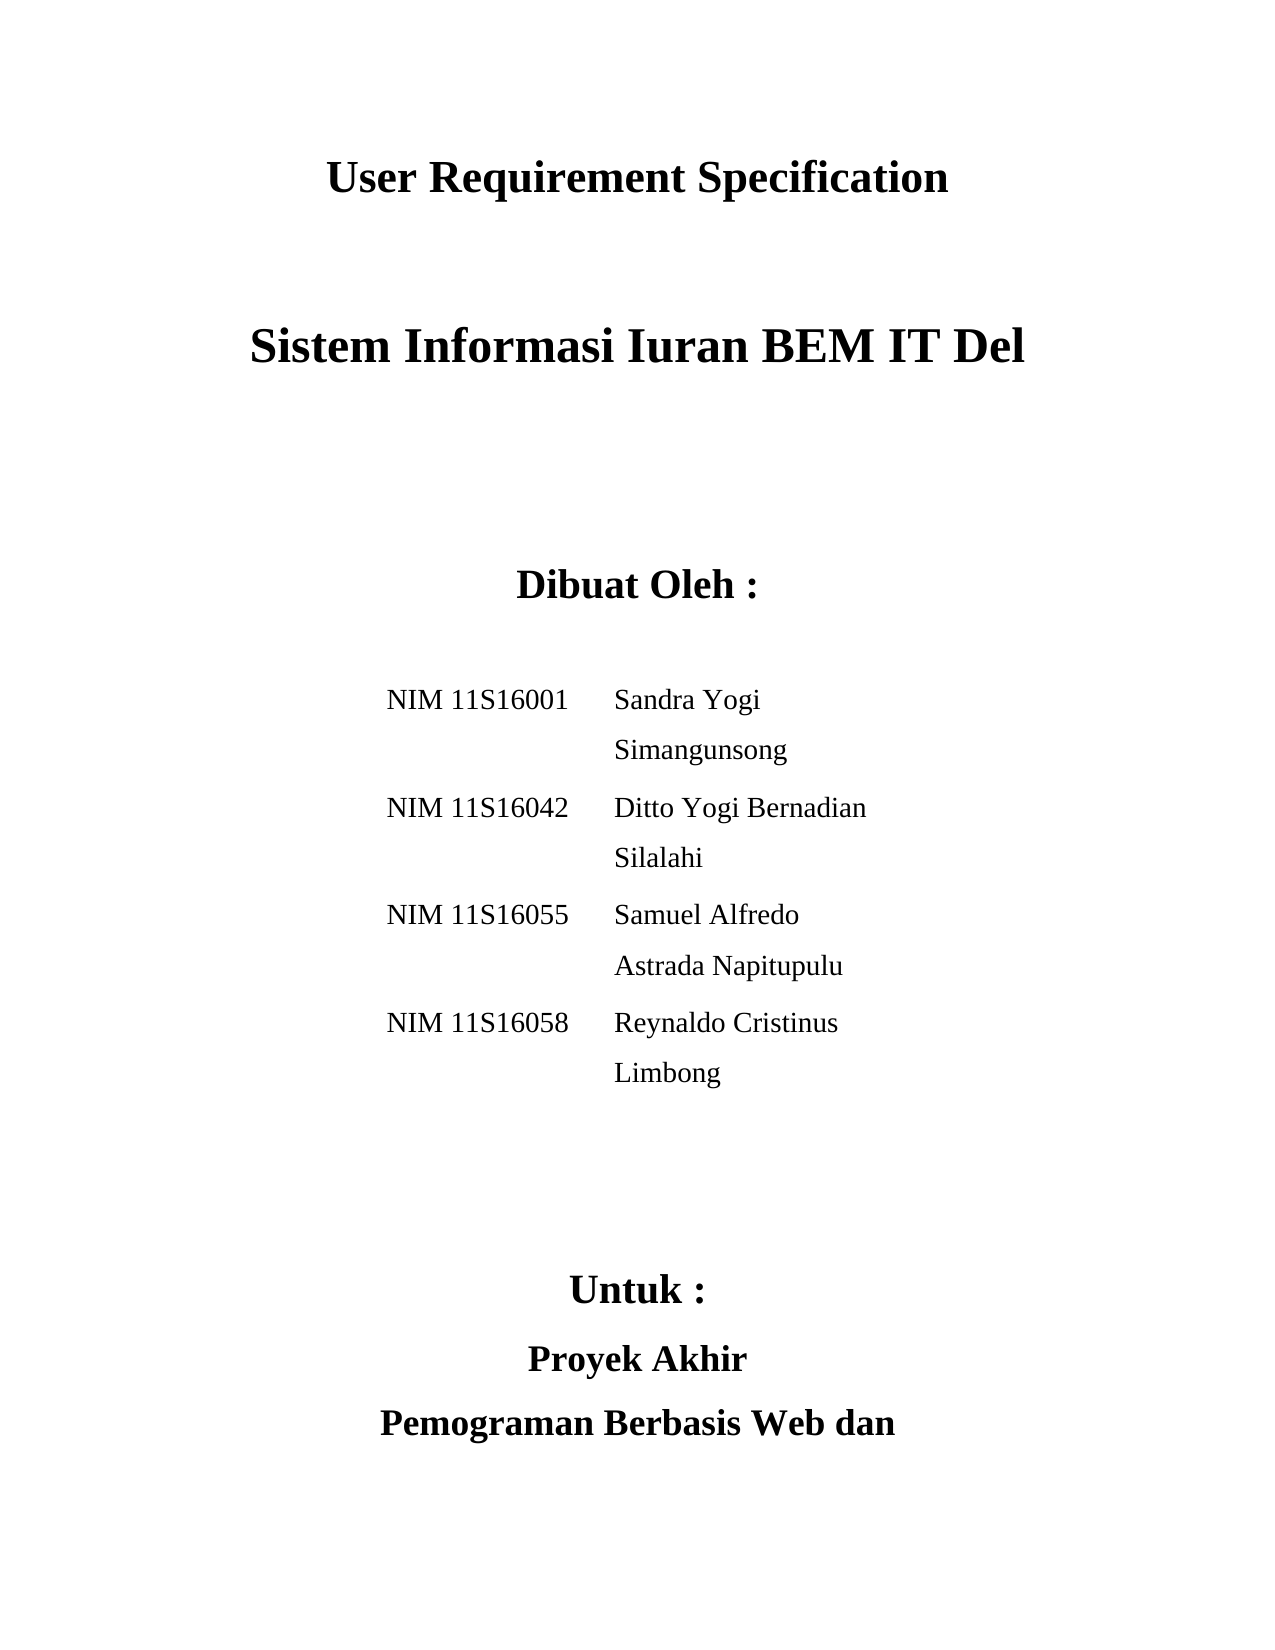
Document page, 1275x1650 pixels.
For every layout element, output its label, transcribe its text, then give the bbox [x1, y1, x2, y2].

subtitle Pemograman Berbasis Web dan [150, 1401, 1125, 1444]
text Sistem Informasi Iuran BEM IT Del [150, 315, 1125, 373]
table_header Sandra Yogi Simangunsong [603, 682, 900, 790]
title User Requirement Specification [150, 150, 1125, 203]
title Untuk : [150, 1264, 1125, 1312]
table_cell Reynaldo Cristinus Limbong [603, 1005, 900, 1113]
title Dibuat Oleh : [150, 560, 1125, 608]
table_header NIM 11S16001 [375, 682, 603, 790]
table_cell Samuel Alfredo Astrada Napitupulu [603, 898, 900, 1005]
table_cell Ditto Yogi Bernadian Silalahi [603, 790, 900, 897]
table_cell NIM 11S16042 [375, 790, 603, 897]
subtitle Proyek Akhir [150, 1336, 1125, 1379]
table_cell NIM 11S16058 [375, 1005, 603, 1113]
table_cell NIM 11S16055 [375, 898, 603, 1005]
